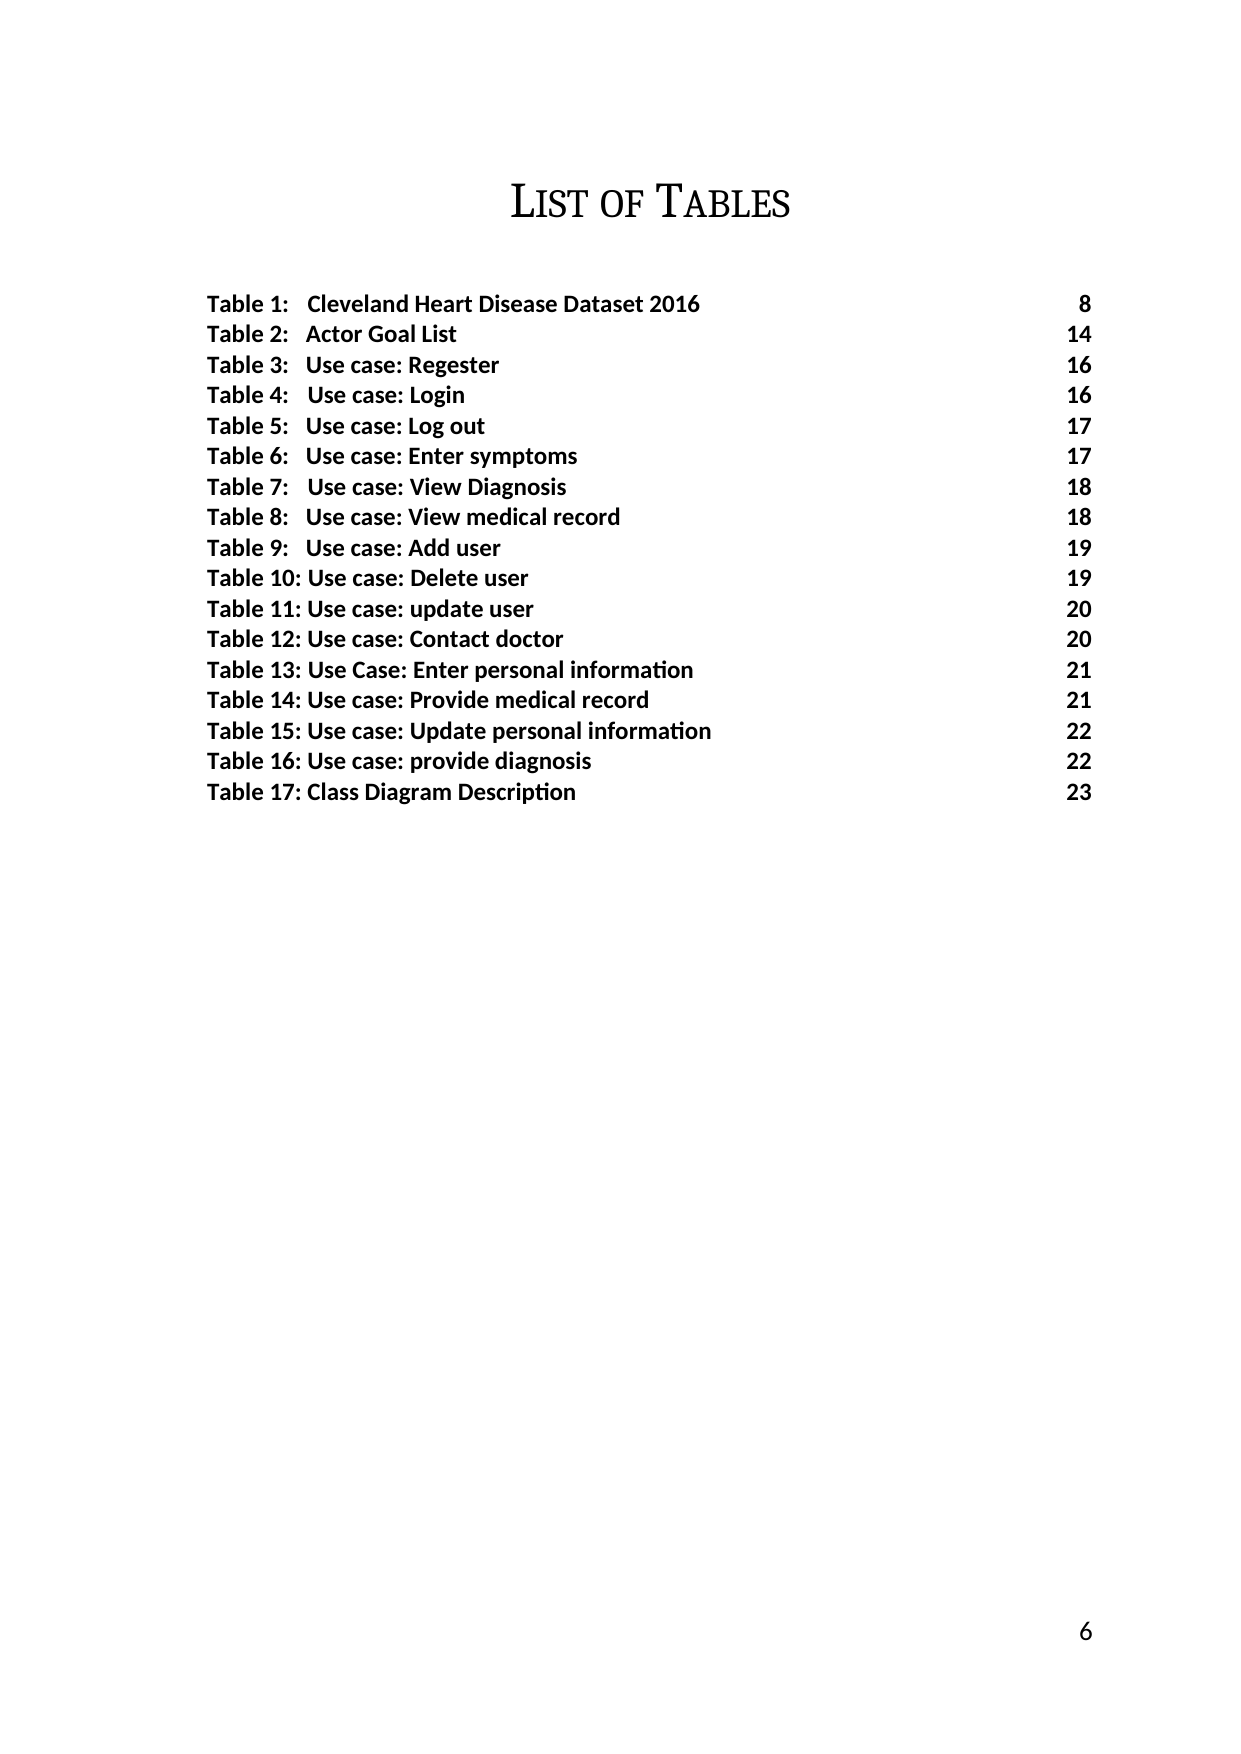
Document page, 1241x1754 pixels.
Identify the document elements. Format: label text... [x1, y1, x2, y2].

subtitle List of Tables [207, 173, 1092, 230]
